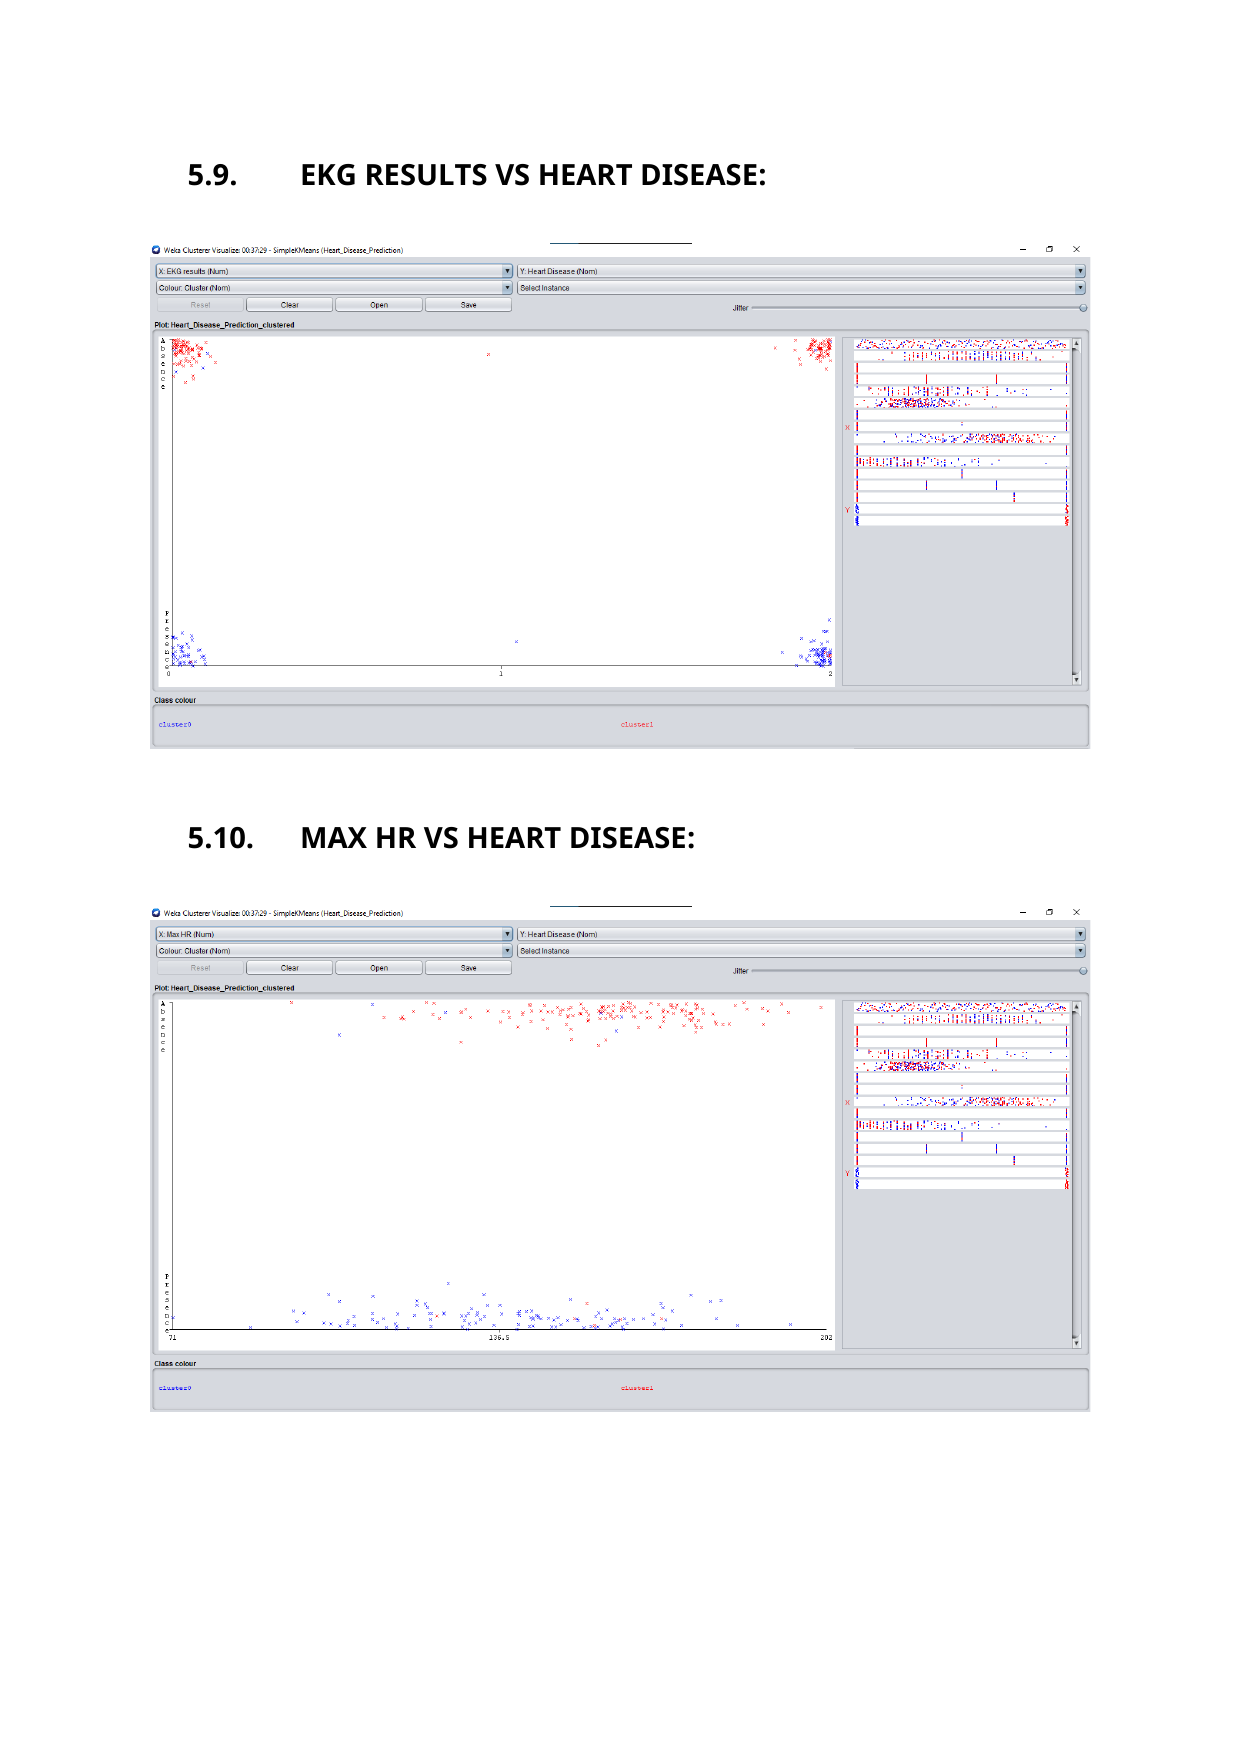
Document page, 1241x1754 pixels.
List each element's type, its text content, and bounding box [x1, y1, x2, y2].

subtitle MAX HR VS HEART DISEASE: [187, 817, 1090, 857]
subtitle EKG RESULTS VS HEART DISEASE: [187, 154, 1090, 194]
picture [150, 243, 1091, 749]
picture [150, 906, 1091, 1412]
